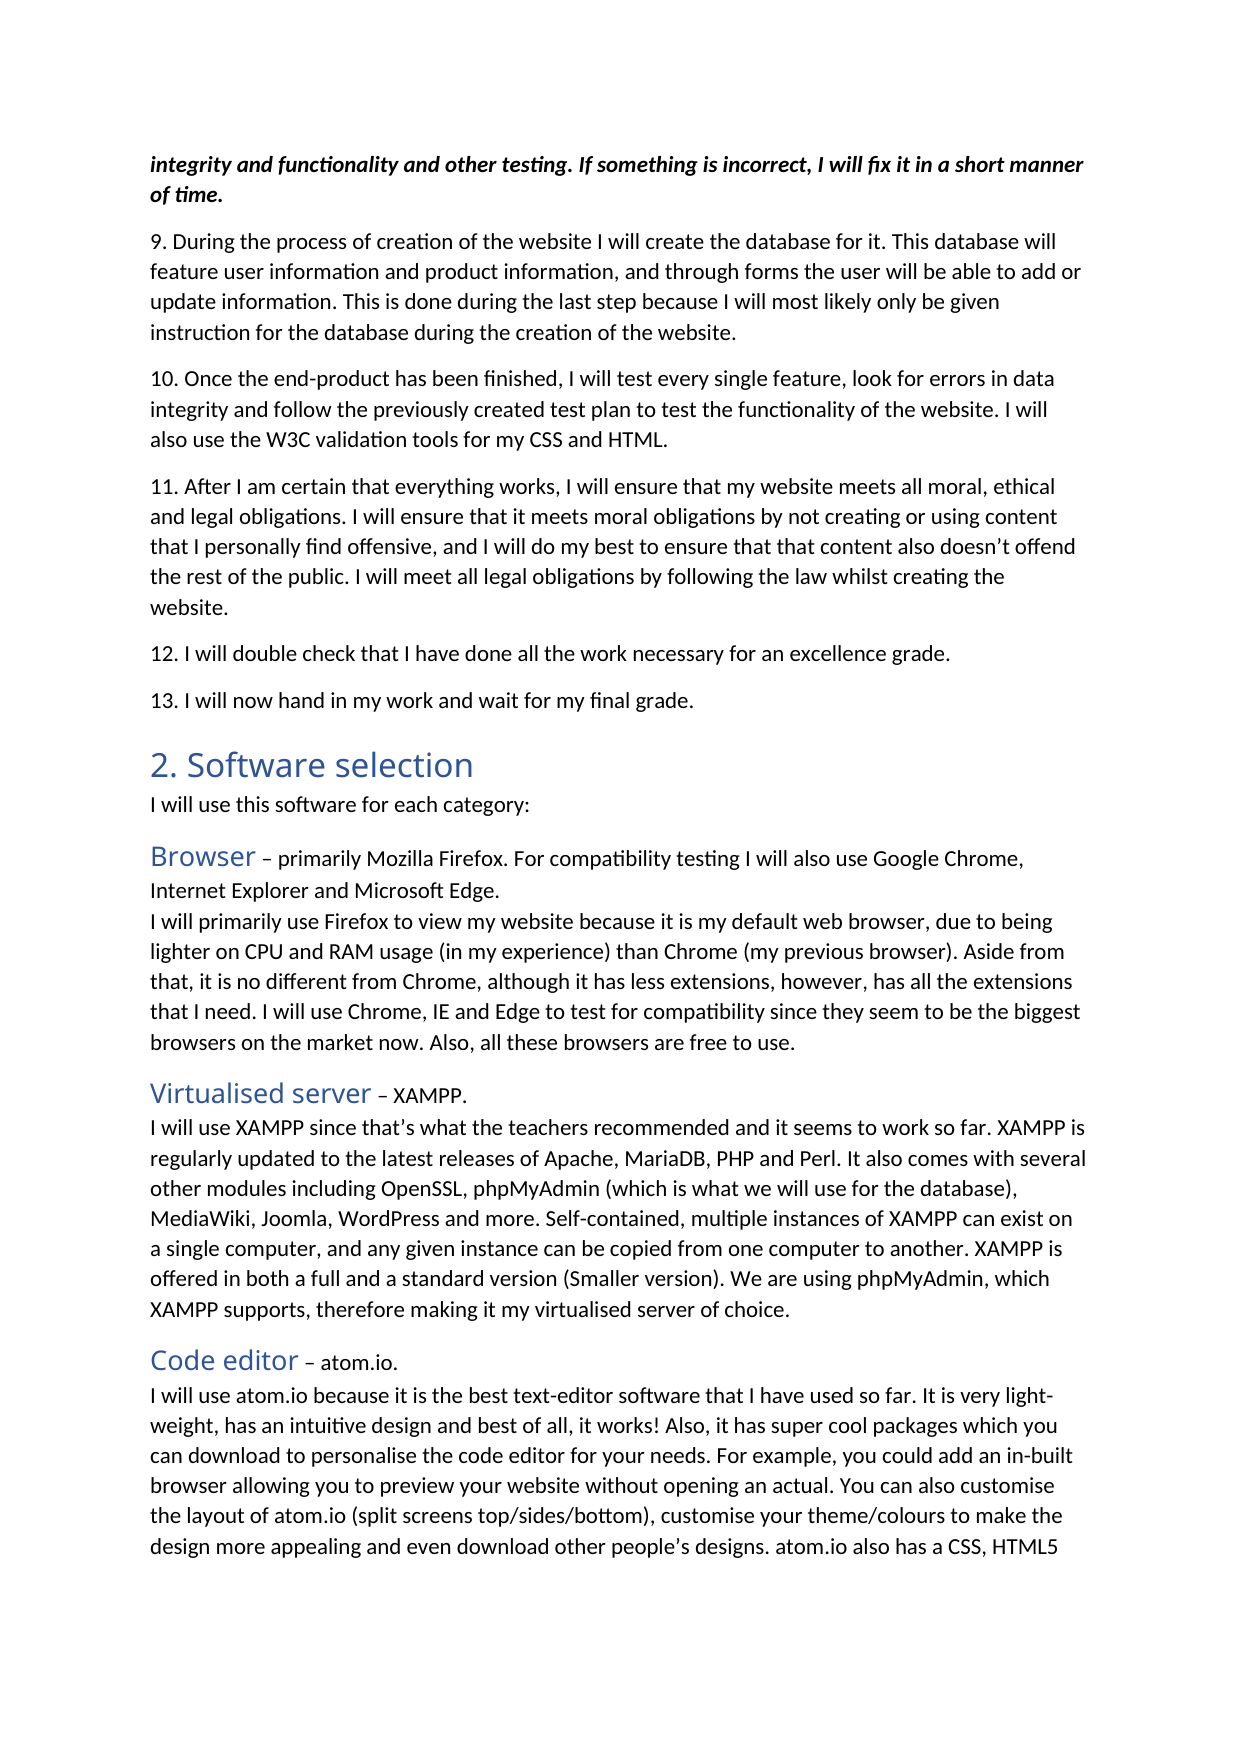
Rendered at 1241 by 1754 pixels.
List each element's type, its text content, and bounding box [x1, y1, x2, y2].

subtitle 2. Software selection [150, 742, 1090, 787]
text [150, 150, 1090, 208]
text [150, 1342, 1090, 1560]
text 10. Once the end-product has been finished, I will test every single feature, look for errors in data integrity and follow the previously created test plan to test the functionality of the website. I will also use the W3C validation tools for my CSS and HTML. [150, 364, 1090, 453]
text 13. I will now hand in my work and wait for my final grade. [150, 686, 1090, 714]
text 12. I will double check that I have done all the work necessary for an excellence grade. [150, 639, 1090, 668]
text Virtualised server – XAMPP. I will use XAMPP since that’s what the teachers recommended and it seems to work so far. XAMPP is regularly updated to the latest releases of Apache, MariaDB, PHP and Perl. It also comes with several other modules including OpenSSL, phpMyAdmin (which is what we will use for the database), MediaWiki, Joomla, WordPress and more. Self-contained, multiple instances of XAMPP can exist on a single computer, and any given instance can be copied from one computer to another. XAMPP is offered in both a full and a standard version (Smaller version). We are using phpMyAdmin, which XAMPP supports, therefore making it my virtualised server of choice. [150, 1074, 1090, 1323]
text I will use this software for each category: [150, 791, 1090, 819]
text Browser – primarily Mozilla Firefox. For compatibility testing I will also use Google Chrome, Internet Explorer and Microsoft Edge. I will primarily use Firefox to view my website because it is my default web browser, due to being lighter on CPU and RAM usage (in my experience) than Chrome (my previous browser). Aside from that, it is no different from Chrome, although it has less extensions, however, has all the extensions that I need. I will use Chrome, IE and Edge to test for compatibility since they seem to be the biggest browsers on the market now. Also, all these browsers are free to use. [150, 837, 1090, 1056]
text 11. After I am certain that everything works, I will ensure that my website meets all moral, ethical and legal obligations. I will ensure that it meets moral obligations by not creating or using content that I personally find offensive, and I will do my best to ensure that that content also doesn’t offend the rest of the public. I will meet all legal obligations by following the law whilst creating the website. [150, 472, 1090, 621]
text 9. During the process of creation of the website I will create the database for it. This database will feature user information and product information, and through forms the user will be able to add or update information. This is done during the last step because I will most likely only be given instruction for the database during the creation of the website. [150, 227, 1090, 346]
